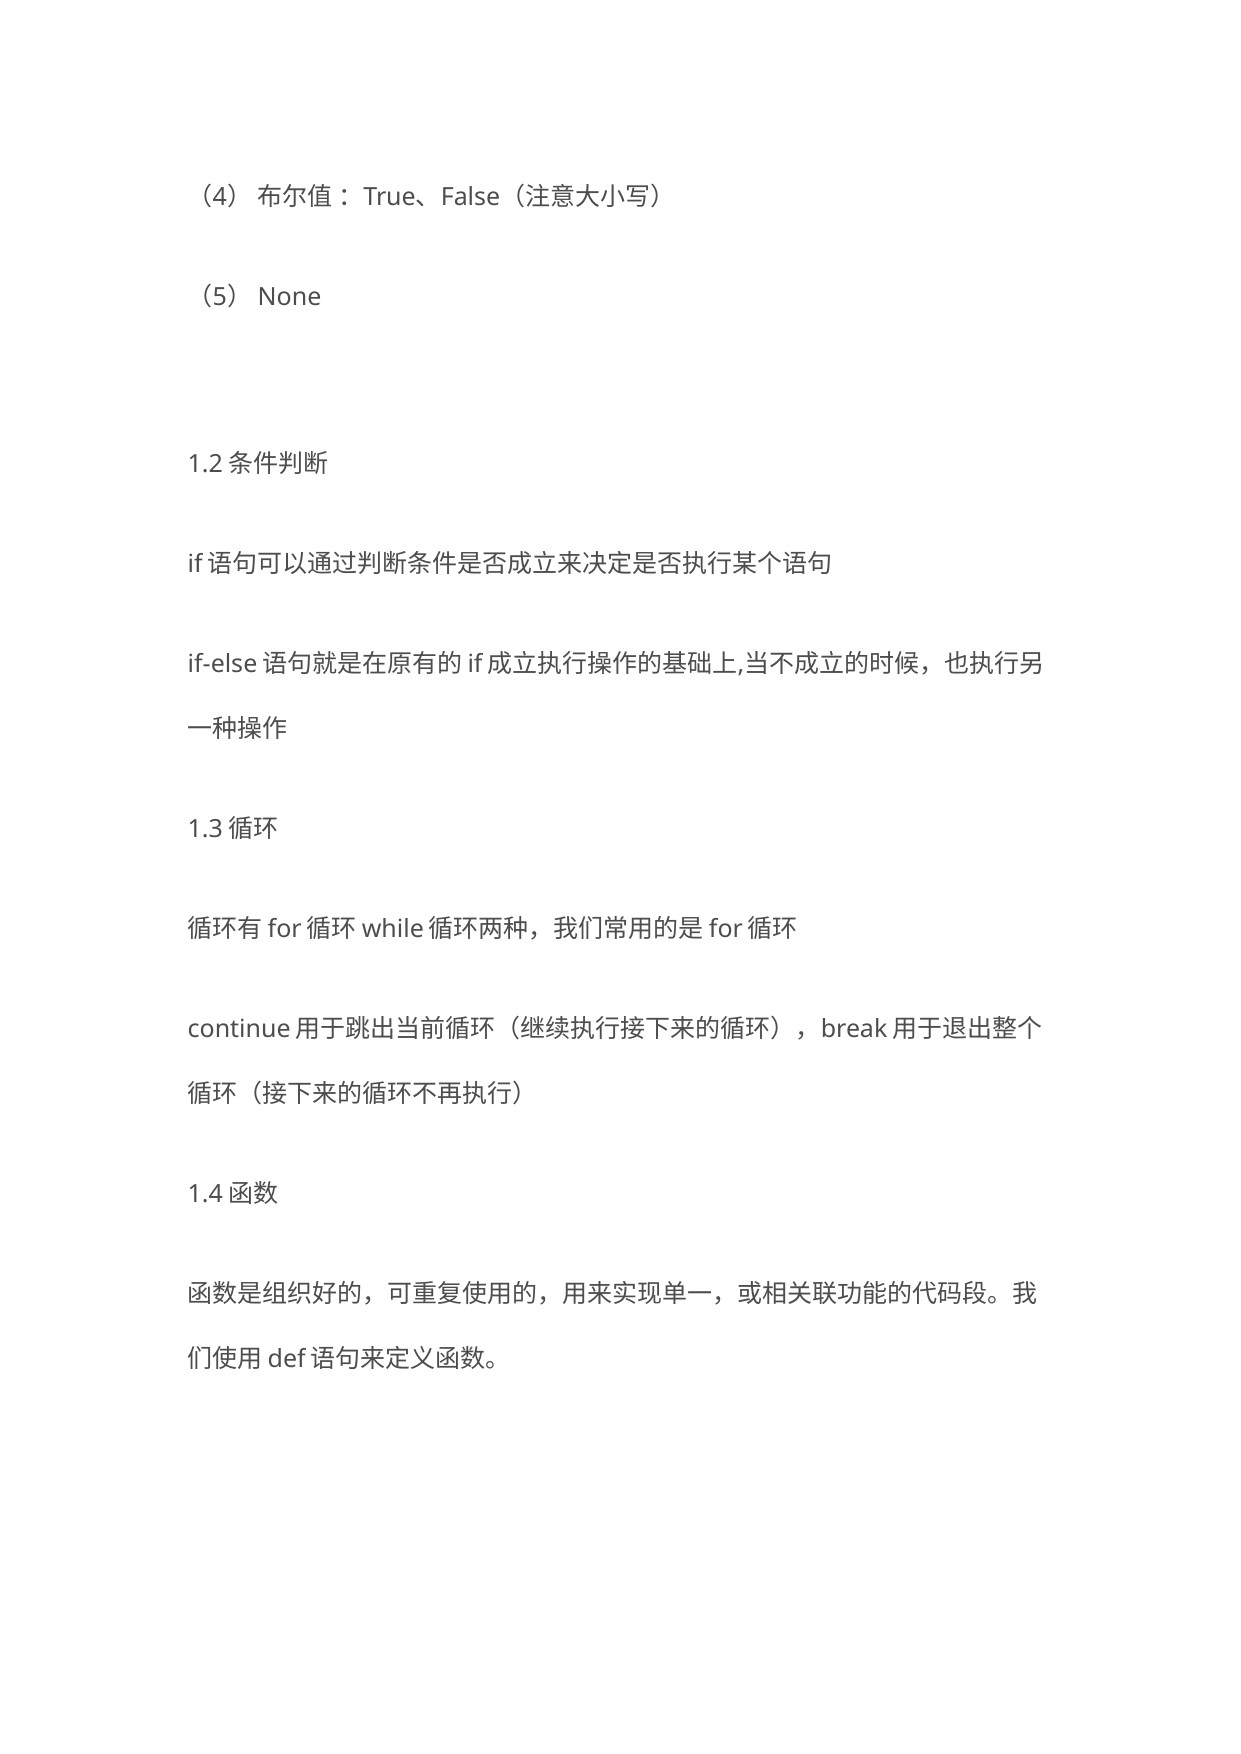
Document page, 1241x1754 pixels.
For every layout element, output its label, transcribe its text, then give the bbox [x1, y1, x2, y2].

text continue用于跳出当前循环（继续执行接下来的循环），break用于退出整个循环（接下来的循环不再执行） [187, 994, 1053, 1124]
text （5） None [187, 262, 1053, 327]
text 1.4函数 [187, 1159, 1053, 1224]
text if语句可以通过判断条件是否成立来决定是否执行某个语句 [187, 529, 1053, 594]
text （4） 布尔值 ：True、False（注意大小写） [187, 162, 1053, 227]
text if-else语句就是在原有的if成立执行操作的基础上,当不成立的时候，也执行另一种操作 [187, 629, 1053, 759]
text 1.3循环 [187, 794, 1053, 859]
text 函数是组织好的，可重复使用的，用来实现单一，或相关联功能的代码段。我们使用def语句来定义函数。 [187, 1259, 1053, 1389]
text 循环有for循环while循环两种，我们常用的是for循环 [187, 894, 1053, 959]
text 1.2条件判断 [187, 429, 1053, 494]
